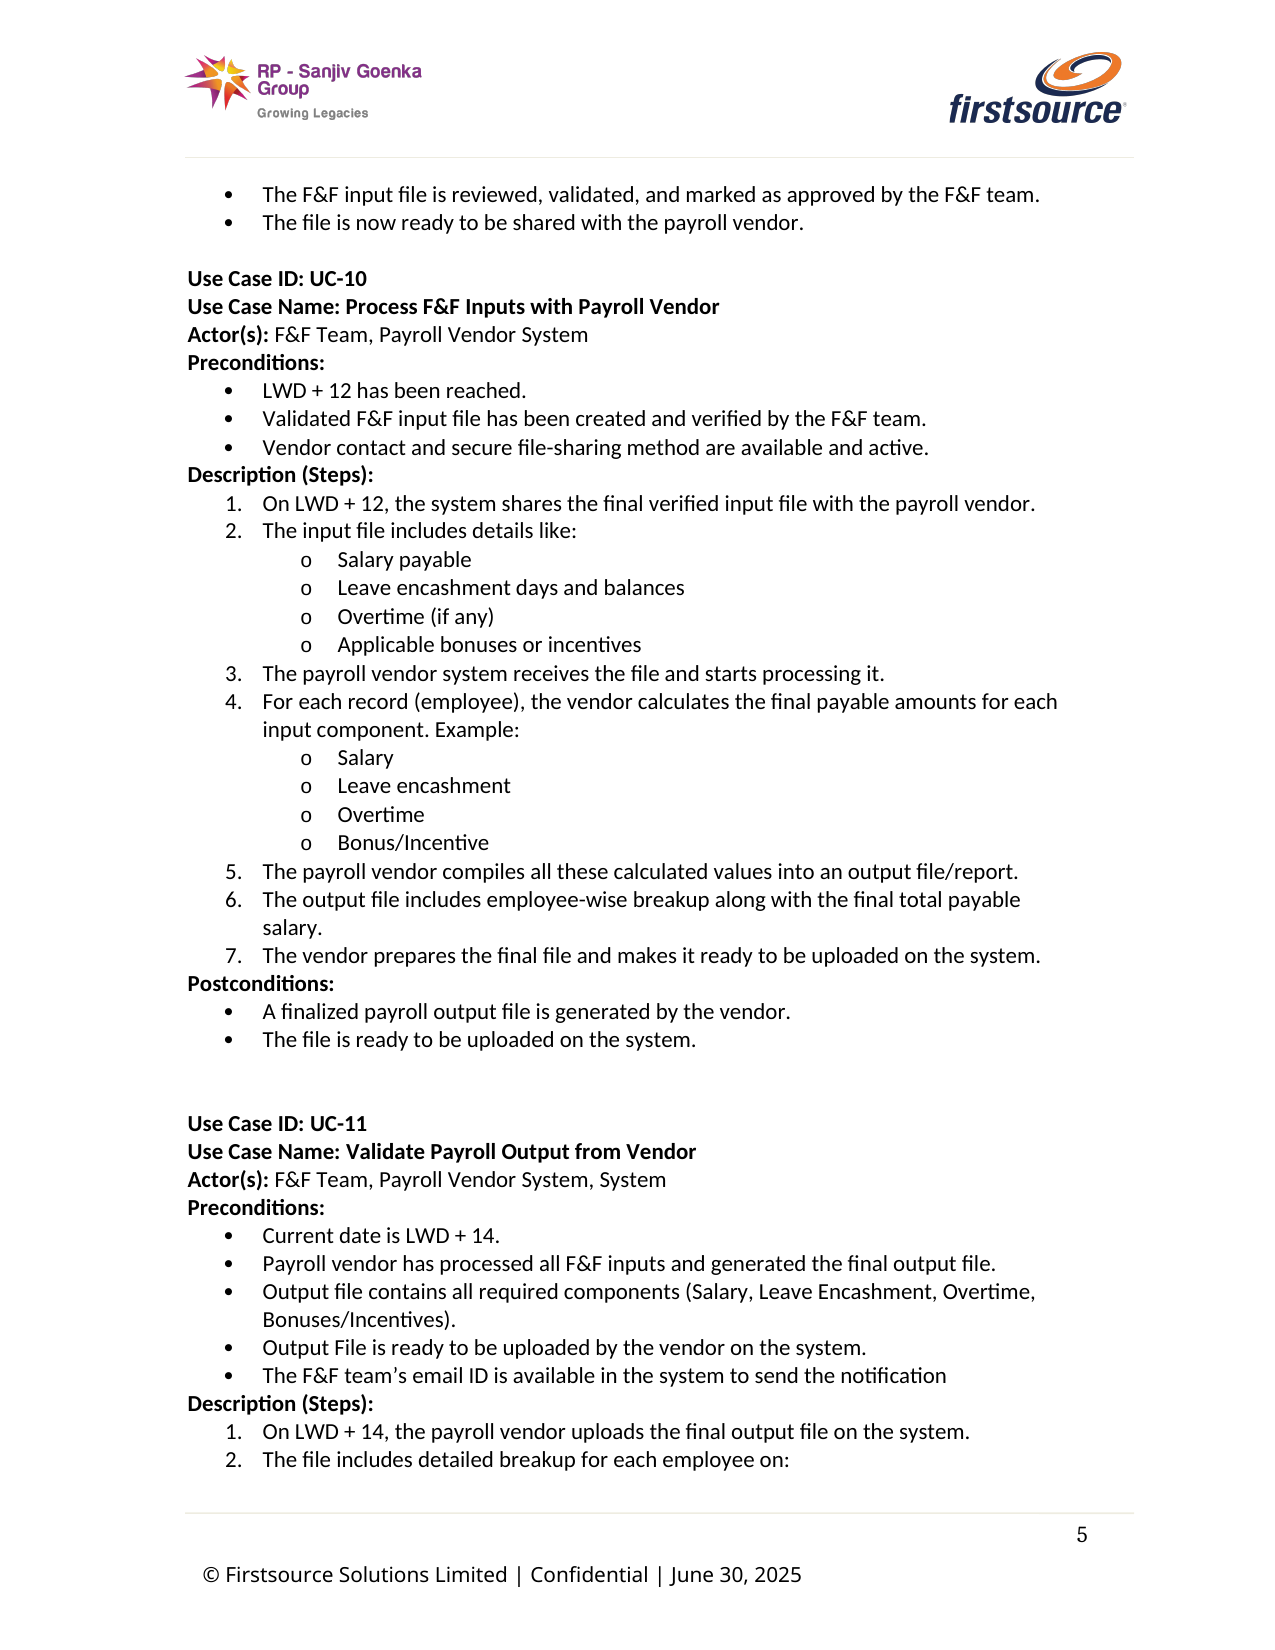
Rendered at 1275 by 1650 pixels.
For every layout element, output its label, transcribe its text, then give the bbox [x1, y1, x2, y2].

list For each record (employee), the vendor calculates the final payable amounts for each input component. Example: [225, 687, 1087, 743]
list Salary payable [300, 545, 1087, 573]
list Validated F&F input file has been created and verified by the F&F team. [225, 404, 1087, 433]
list The file includes detailed breakup for each employee on: [225, 1446, 1087, 1473]
list Leave encashment [300, 771, 1087, 800]
list The output file includes employee-wise breakup along with the final total payable salary. [225, 885, 1087, 941]
picture [949, 52, 1127, 123]
list On LWD + 12, the system shares the final verified input file with the payroll vendor. [225, 489, 1087, 517]
list The file is ready to be uploaded on the system. [225, 1025, 1087, 1053]
list Overtime (if any) [300, 602, 1087, 630]
list Applicable bonuses or incentives [300, 630, 1087, 659]
text Description (Steps): [187, 461, 1087, 489]
text Use Case ID: UC-11 Use Case Name: Validate Payroll Output from Vendor Actor(s): F&F Team, Payroll Vendor System, System Preconditions: [187, 1109, 1087, 1221]
list The payroll vendor system receives the file and starts processing it. [225, 659, 1087, 687]
list Current date is LWD + 14. [225, 1221, 1087, 1249]
list Vendor contact and secure file-sharing method are available and active. [225, 433, 1087, 461]
text Description (Steps): [187, 1389, 1087, 1417]
list Overtime [300, 800, 1087, 828]
picture [184, 55, 422, 120]
list The input file includes details like: [225, 517, 1087, 545]
list The F&F input file is reviewed, validated, and marked as approved by the F&F team. [225, 180, 1087, 208]
list On LWD + 14, the payroll vendor uploads the final output file on the system. [225, 1417, 1087, 1446]
text Use Case ID: UC-10 Use Case Name: Process F&F Inputs with Payroll Vendor Actor(s): F&F Team, Payroll Vendor System Preconditions: [187, 264, 1087, 377]
list Leave encashment days and balances [300, 573, 1087, 602]
list Output file contains all required components (Salary, Leave Encashment, Overtime, Bonuses/Incentives). [225, 1277, 1087, 1333]
list A finalized payroll output file is generated by the vendor. [225, 997, 1087, 1025]
text Postconditions: [187, 969, 1087, 997]
list The file is now ready to be shared with the payroll vendor. [225, 208, 1087, 236]
list LWD + 12 has been reached. [225, 377, 1087, 404]
list The payroll vendor compiles all these calculated values into an output file/report. [225, 857, 1087, 885]
list Payroll vendor has processed all F&F inputs and generated the final output file. [225, 1249, 1087, 1277]
list Bonus/Incentive [300, 828, 1087, 857]
list The vendor prepares the final file and makes it ready to be uploaded on the system. [225, 941, 1087, 969]
list The F&F team’s email ID is available in the system to send the notification [225, 1361, 1087, 1389]
list Salary [300, 743, 1087, 771]
list Output File is ready to be uploaded by the vendor on the system. [225, 1333, 1087, 1361]
